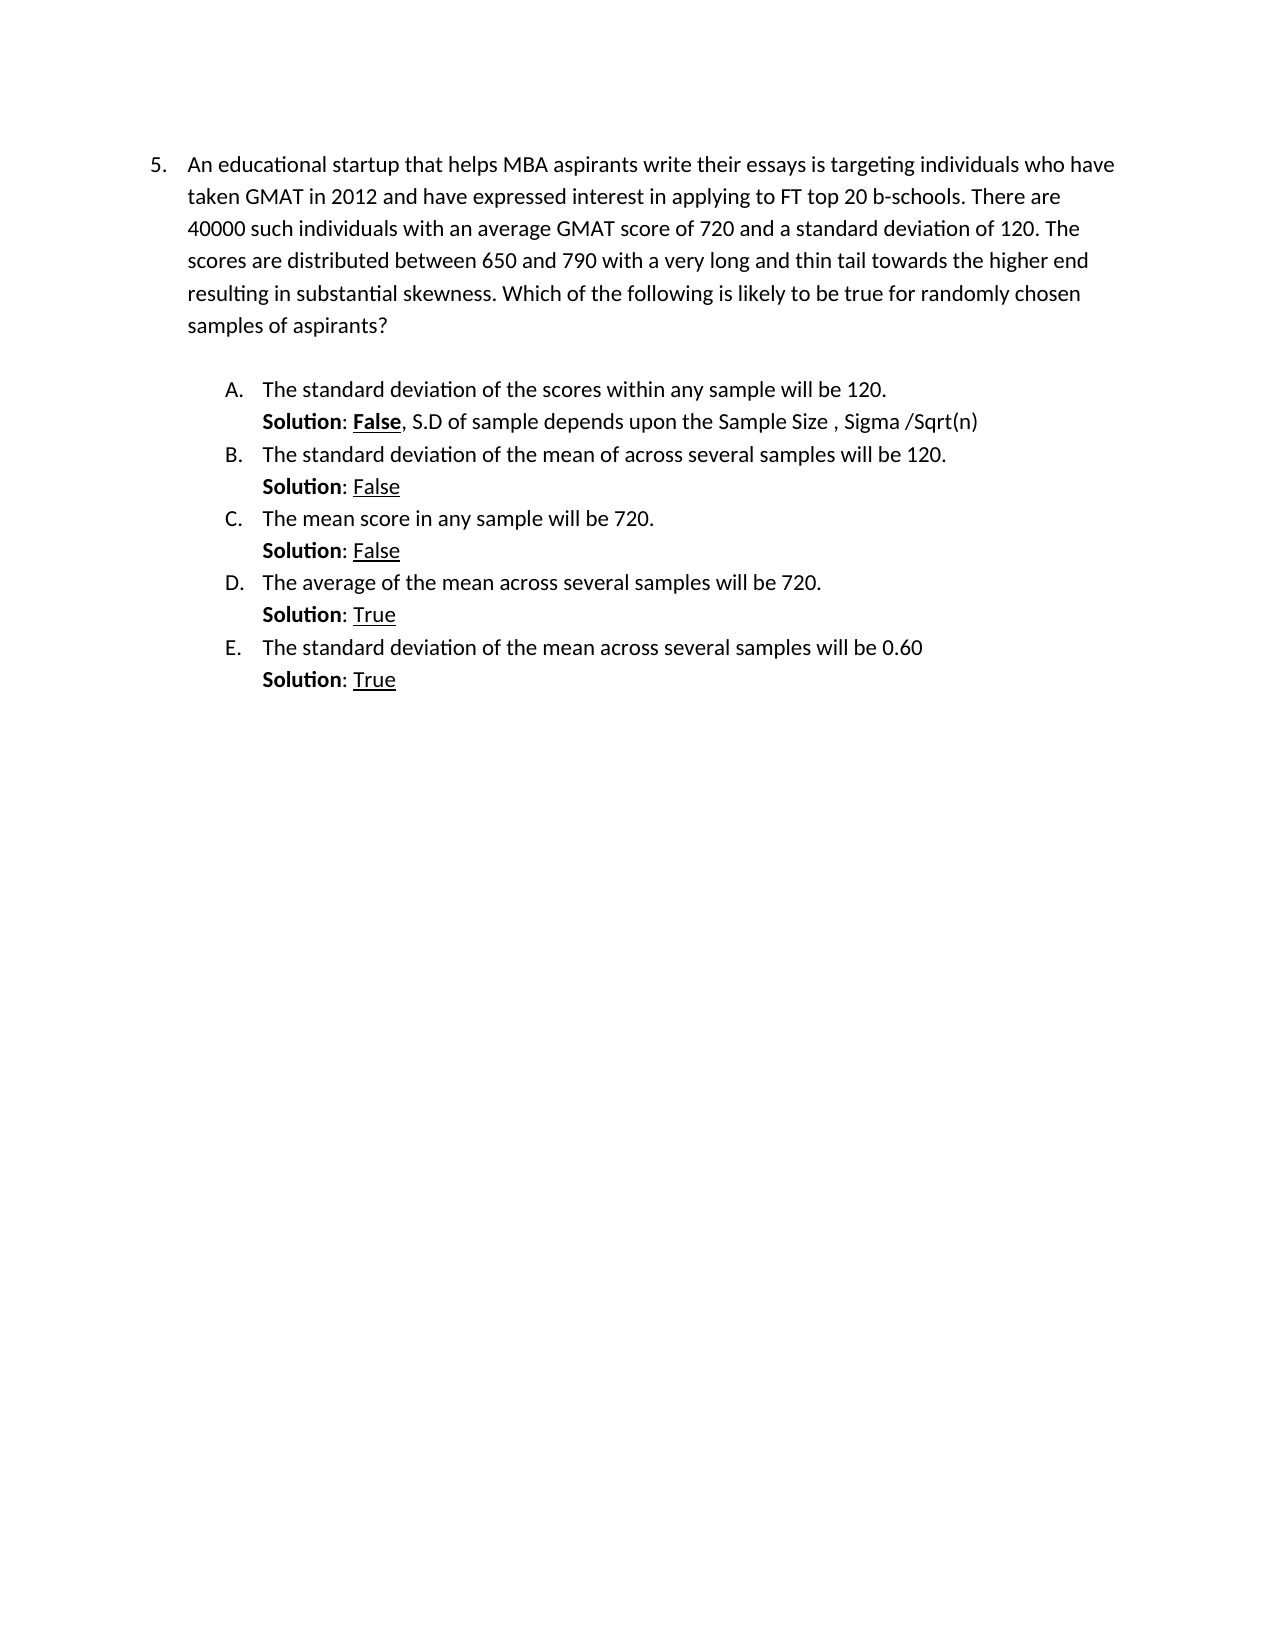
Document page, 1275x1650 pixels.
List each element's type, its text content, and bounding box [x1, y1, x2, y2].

text Solution: False, S.D of sample depends upon the Sample Size , Sigma /Sqrt(n) [262, 407, 1125, 436]
text Solution: False [262, 536, 1125, 564]
list The standard deviation of the mean across several samples will be 0.60 [225, 633, 1125, 661]
list The standard deviation of the scores within any sample will be 120. [225, 375, 1125, 403]
text Solution: False [262, 472, 1125, 500]
text Solution: True [262, 601, 1125, 629]
text Solution: True [262, 665, 1125, 693]
list The mean score in any sample will be 720. [225, 504, 1125, 532]
list The standard deviation of the mean of across several samples will be 120. [225, 440, 1125, 468]
list The average of the mean across several samples will be 720. [225, 568, 1125, 596]
list An educational startup that helps MBA aspirants write their essays is targeting individuals who have taken GMAT in 2012 and have expressed interest in applying to FT top 20 b-schools. There are 40000 such individuals with an average GMAT score of 720 and a standard deviation of 120. The scores are distributed between 650 and 790 with a very long and thin tail towards the higher end resulting in substantial skewness. Which of the following is likely to be true for randomly chosen samples of aspirants? [150, 150, 1125, 339]
